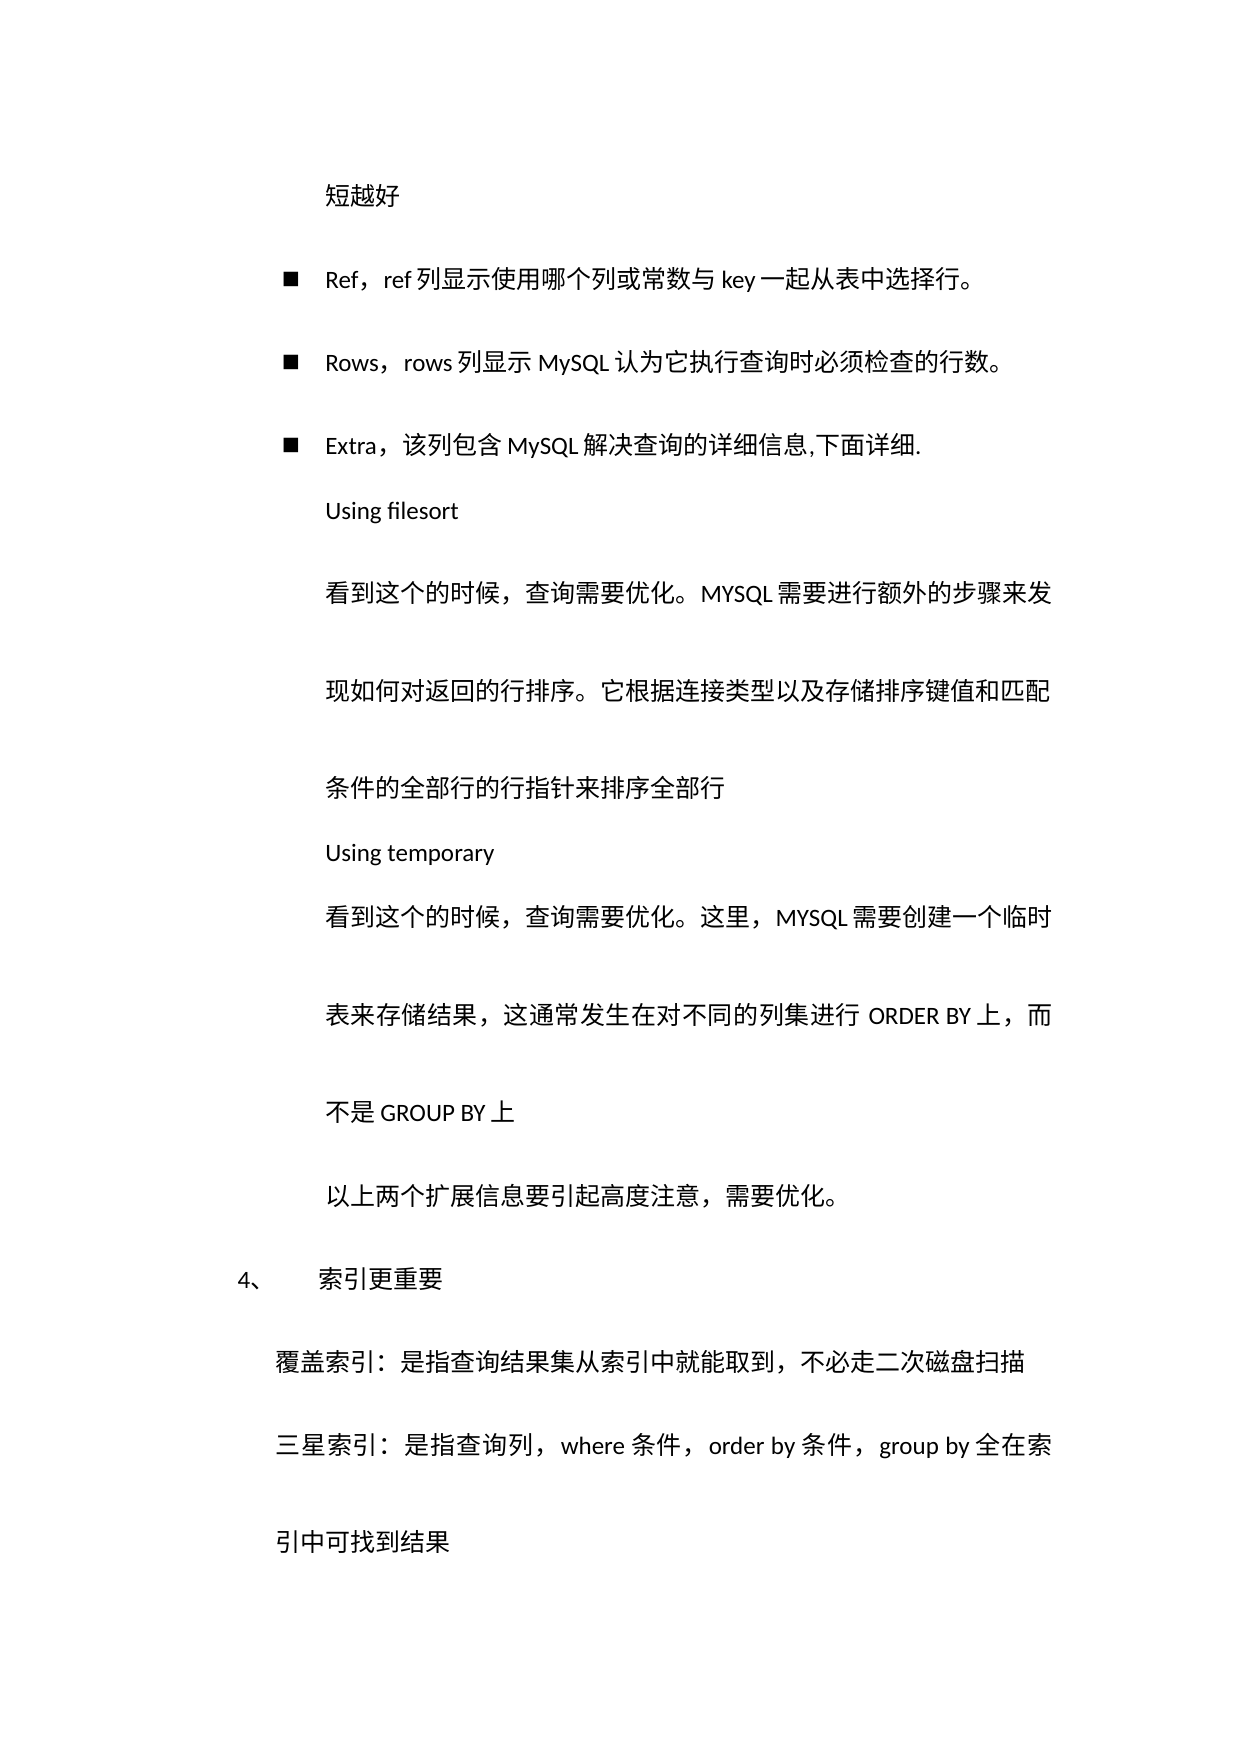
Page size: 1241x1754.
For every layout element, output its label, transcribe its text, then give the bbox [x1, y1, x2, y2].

list Rows，rows列显示MySQL认为它执行查询时必须检查的行数。 [281, 328, 1053, 393]
list Extra，该列包含MySQL解决查询的详细信息,下面详细. [281, 411, 1053, 476]
list Using filesort 看到这个的时候，查询需要优化。MYSQL需要进行额外的步骤来发现如何对返回的行排序。它根据连接类型以及存储排序键值和匹配条件的全部行的行指针来排序全部行 Using temporary [325, 494, 1053, 868]
list 覆盖索引：是指查询结果集从索引中就能取到，不必走二次磁盘扫描 [275, 1328, 1053, 1393]
list 三星索引：是指查询列，where条件，order by条件，group by全在索引中可找到结果 [275, 1411, 1053, 1573]
list 看到这个的时候，查询需要优化。这里，MYSQL需要创建一个临时表来存储结果，这通常发生在对不同的列集进行ORDER BY上，而不是GROUP BY上 [325, 883, 1053, 1143]
list 以上两个扩展信息要引起高度注意，需要优化。 [325, 1162, 1053, 1227]
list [281, 162, 1053, 227]
list Ref，ref列显示使用哪个列或常数与key一起从表中选择行。 [281, 245, 1053, 310]
list 索引更重要 [237, 1245, 1053, 1310]
